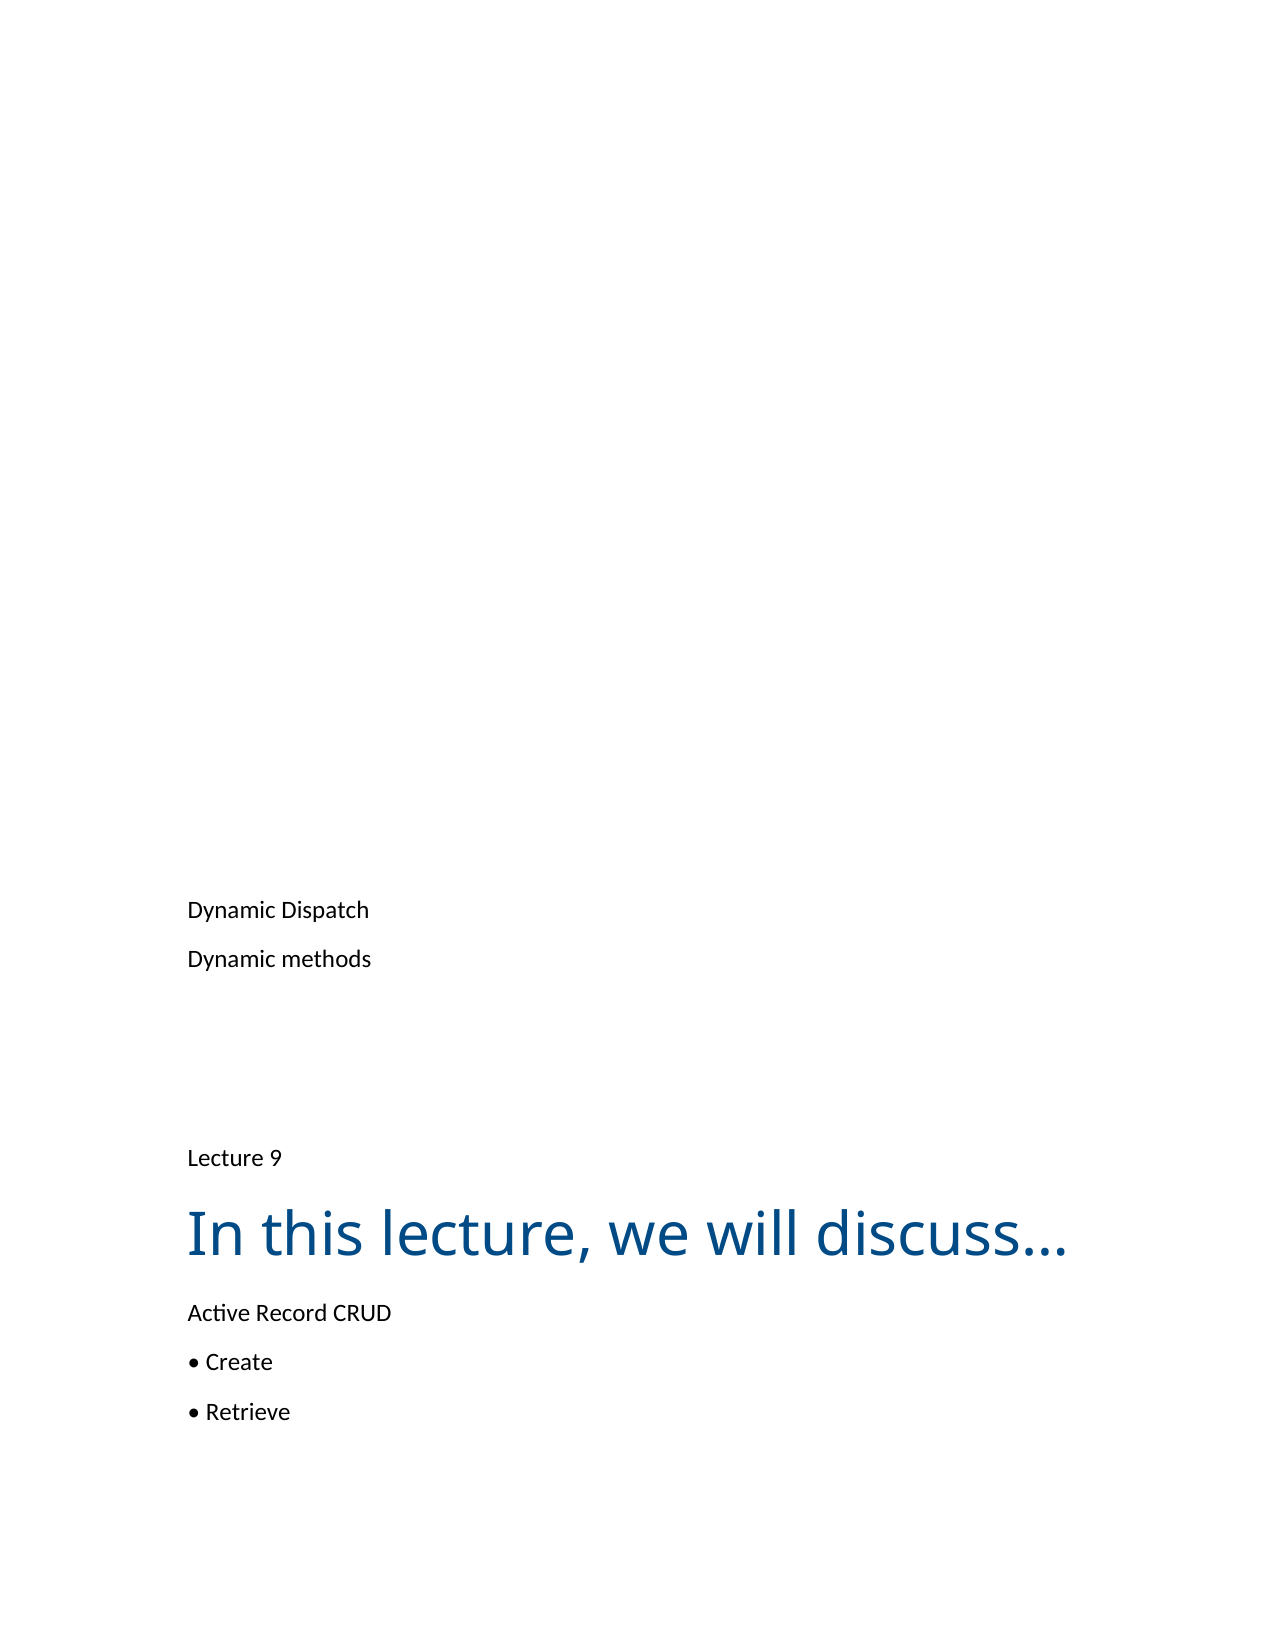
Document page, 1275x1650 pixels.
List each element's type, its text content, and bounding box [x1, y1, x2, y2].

text Active Record CRUD [187, 1297, 1087, 1327]
text Lecture 9 [187, 1142, 1087, 1172]
text Dynamic methods [187, 943, 1087, 974]
text Dynamic Dispatch [187, 894, 1087, 924]
text • Create [187, 1346, 1087, 1377]
text In this lecture, we will discuss… [187, 1191, 1087, 1273]
text • Retrieve [187, 1396, 1087, 1426]
